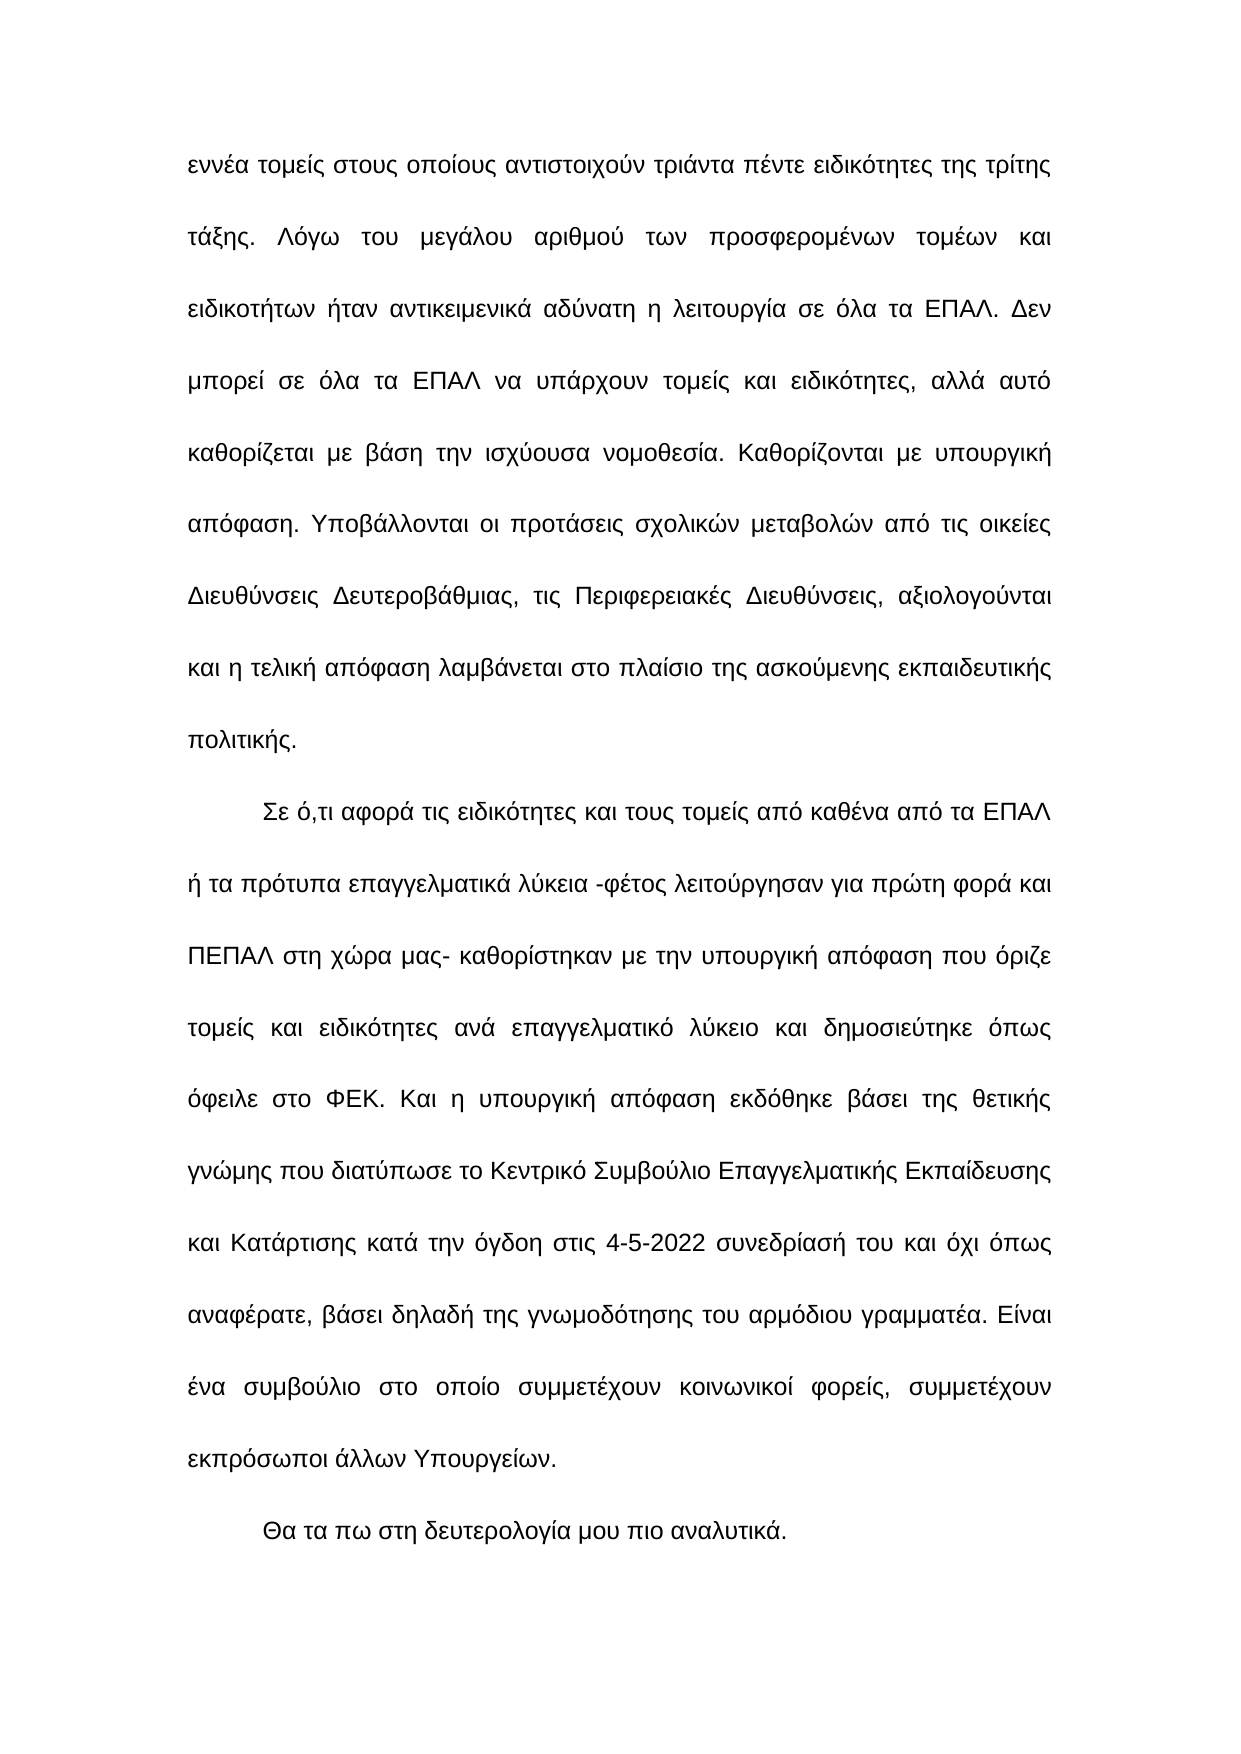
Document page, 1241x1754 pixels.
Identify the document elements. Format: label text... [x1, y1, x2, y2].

text Θα τα πω στη δευτερολογία μου πιο αναλυτικά. [187, 1516, 1053, 1544]
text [187, 150, 1053, 754]
text Σε ό,τι αφορά τις ειδικότητες και τους τομείς από καθένα από τα ΕΠΑΛ ή τα πρότυπα επαγγελματικά λύκεια -φέτος λειτούργησαν για πρώτη φορά και ΠΕΠΑΛ στη χώρα μας- καθορίστηκαν με την υπουργική απόφαση που όριζε τομείς και ειδικότητες ανά επαγγελματικό λύκειο και δημοσιεύτηκε όπως όφειλε στο ΦΕΚ. Και η υπουργική απόφαση εκδόθηκε βάσει της θετικής γνώμης που διατύπωσε το Κεντρικό Συμβούλιο Επαγγελματικής Εκπαίδευσης και Κατάρτισης κατά την όγδοη στις 4-5-2022 συνεδρίασή του και όχι όπως αναφέρατε, βάσει δηλαδή της γνωμοδότησης του αρμόδιου γραμματέα. Είναι ένα συμβούλιο στο οποίο συμμετέχουν κοινωνικοί φορείς, συμμετέχουν εκπρόσωποι άλλων Υπουργείων. [187, 797, 1053, 1472]
